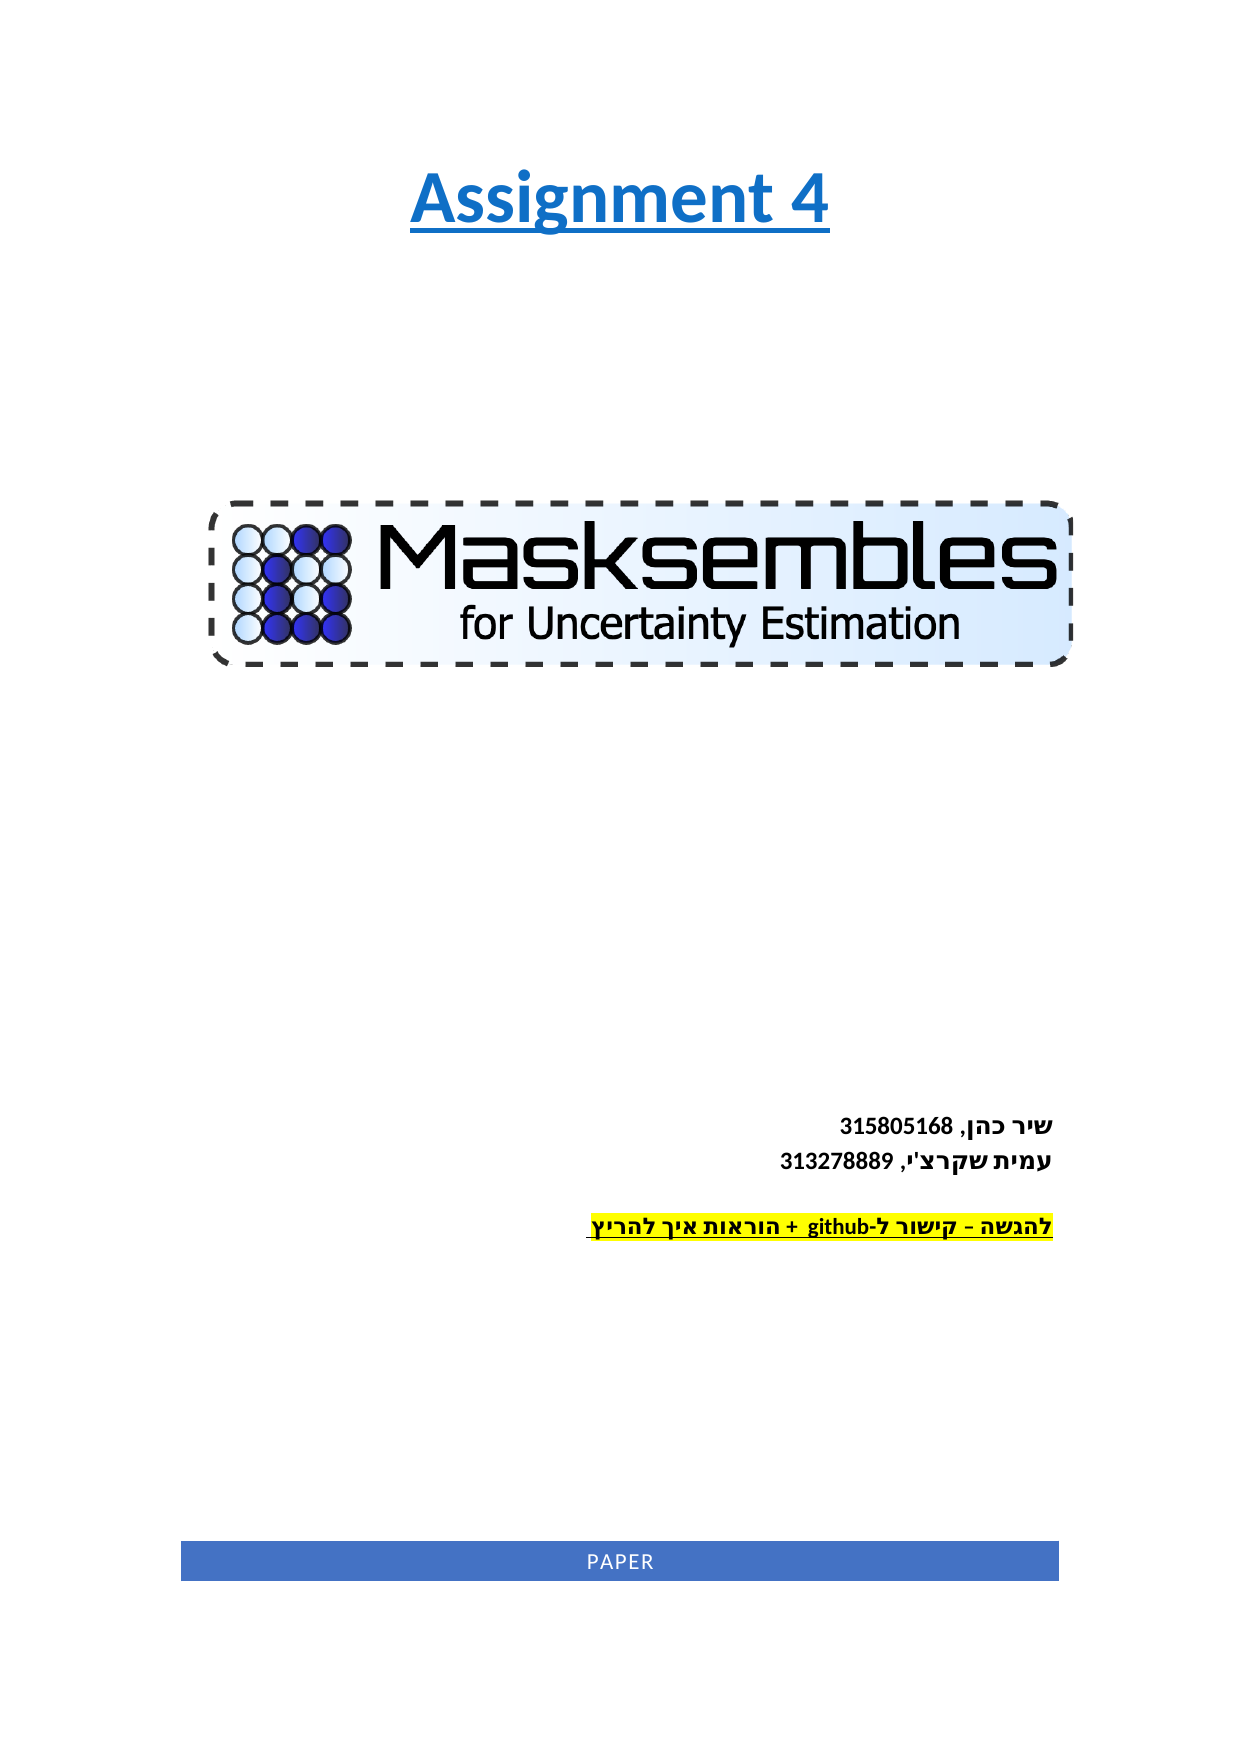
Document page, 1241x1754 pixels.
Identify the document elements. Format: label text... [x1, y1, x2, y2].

picture [208, 500, 1074, 667]
text להגשה – קישור ל-github + הוראות איך להריץ [187, 1212, 1053, 1241]
text עמית שקרצ'י, 313278889 [187, 1145, 1053, 1176]
text שיר כהן, 315805168 [187, 1110, 1053, 1141]
subtitle PAPER [188, 1547, 1053, 1575]
text Assignment 4 [187, 150, 1053, 242]
